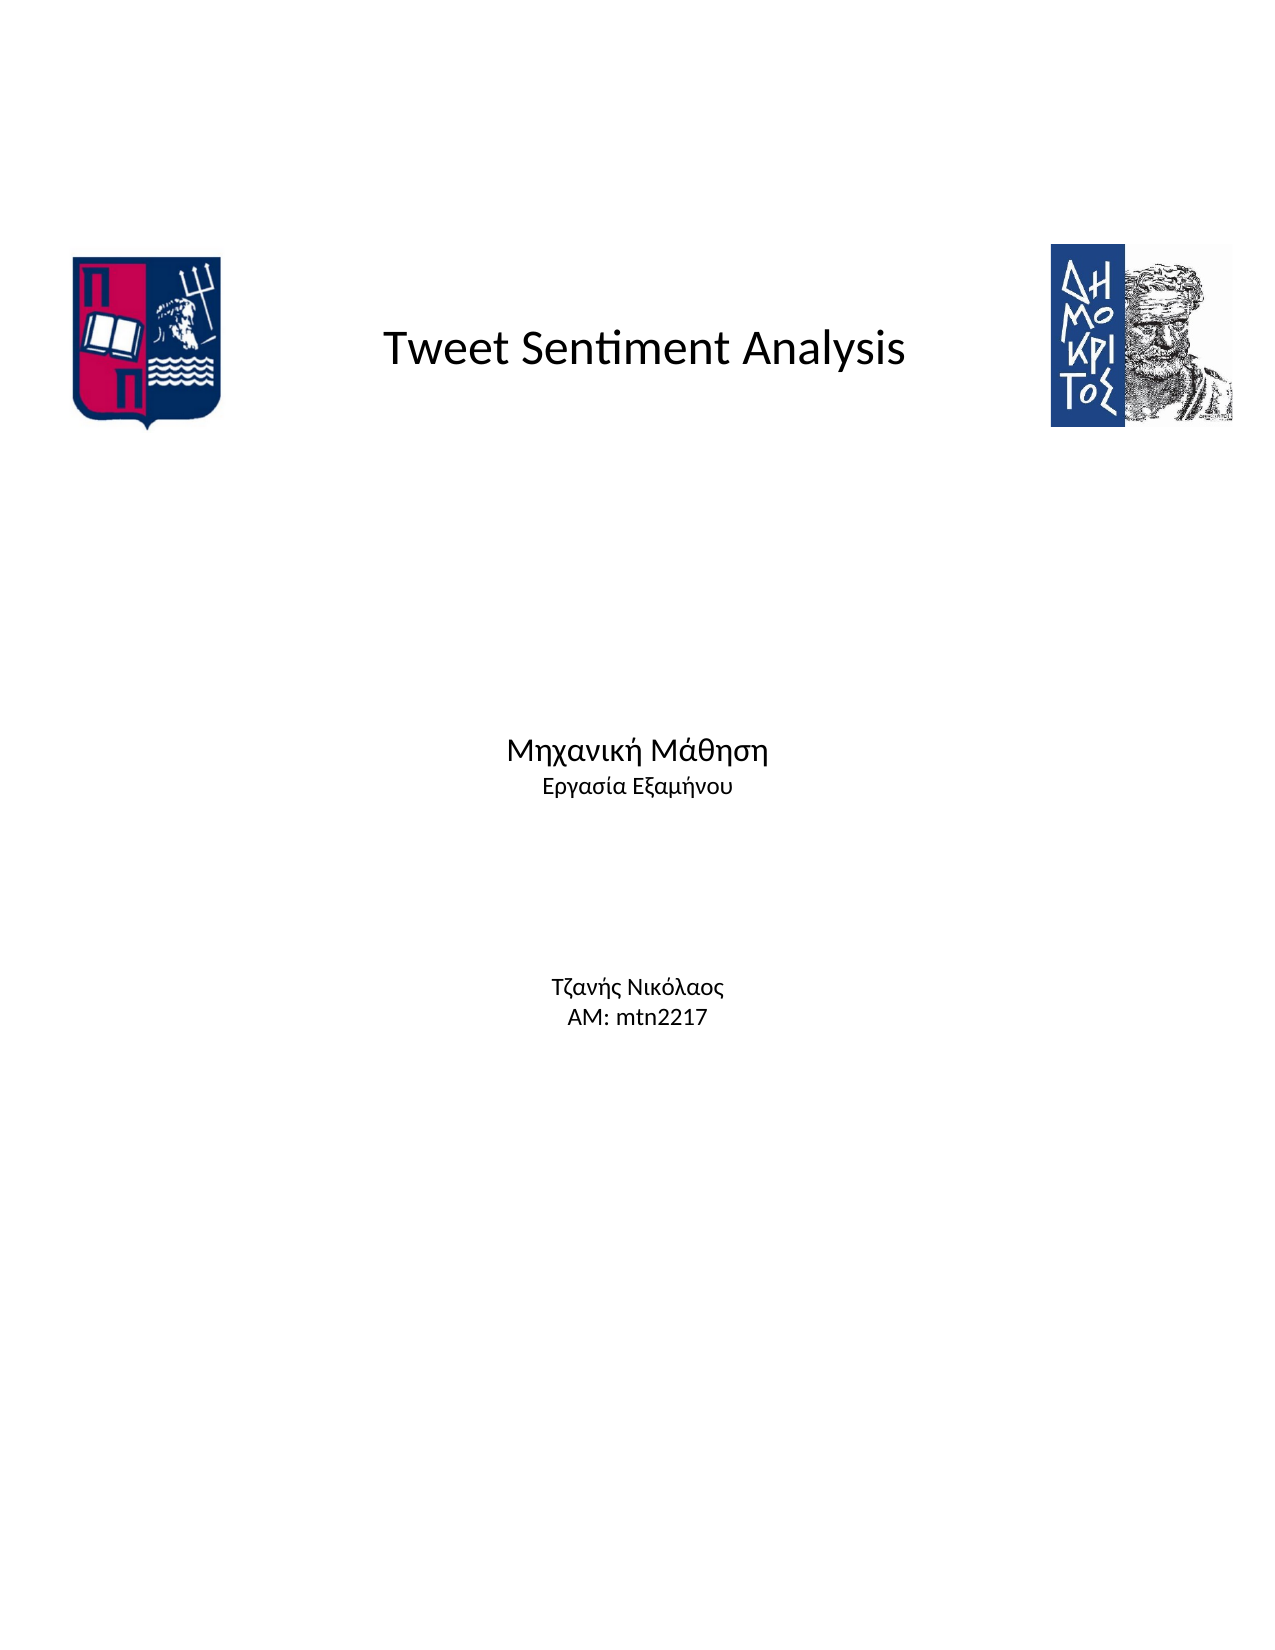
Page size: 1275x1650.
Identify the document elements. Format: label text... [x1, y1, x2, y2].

text Εργασία Εξαμήνου [187, 770, 1087, 801]
text Τζανής Νικόλαος [187, 971, 1087, 1002]
picture [1050, 244, 1233, 427]
picture [66, 244, 227, 433]
text ΑΜ: mtn2217 [187, 1002, 1087, 1032]
text Tweet Sentiment Analysis [227, 316, 1050, 377]
text Μηχανική Μάθηση [187, 729, 1087, 770]
